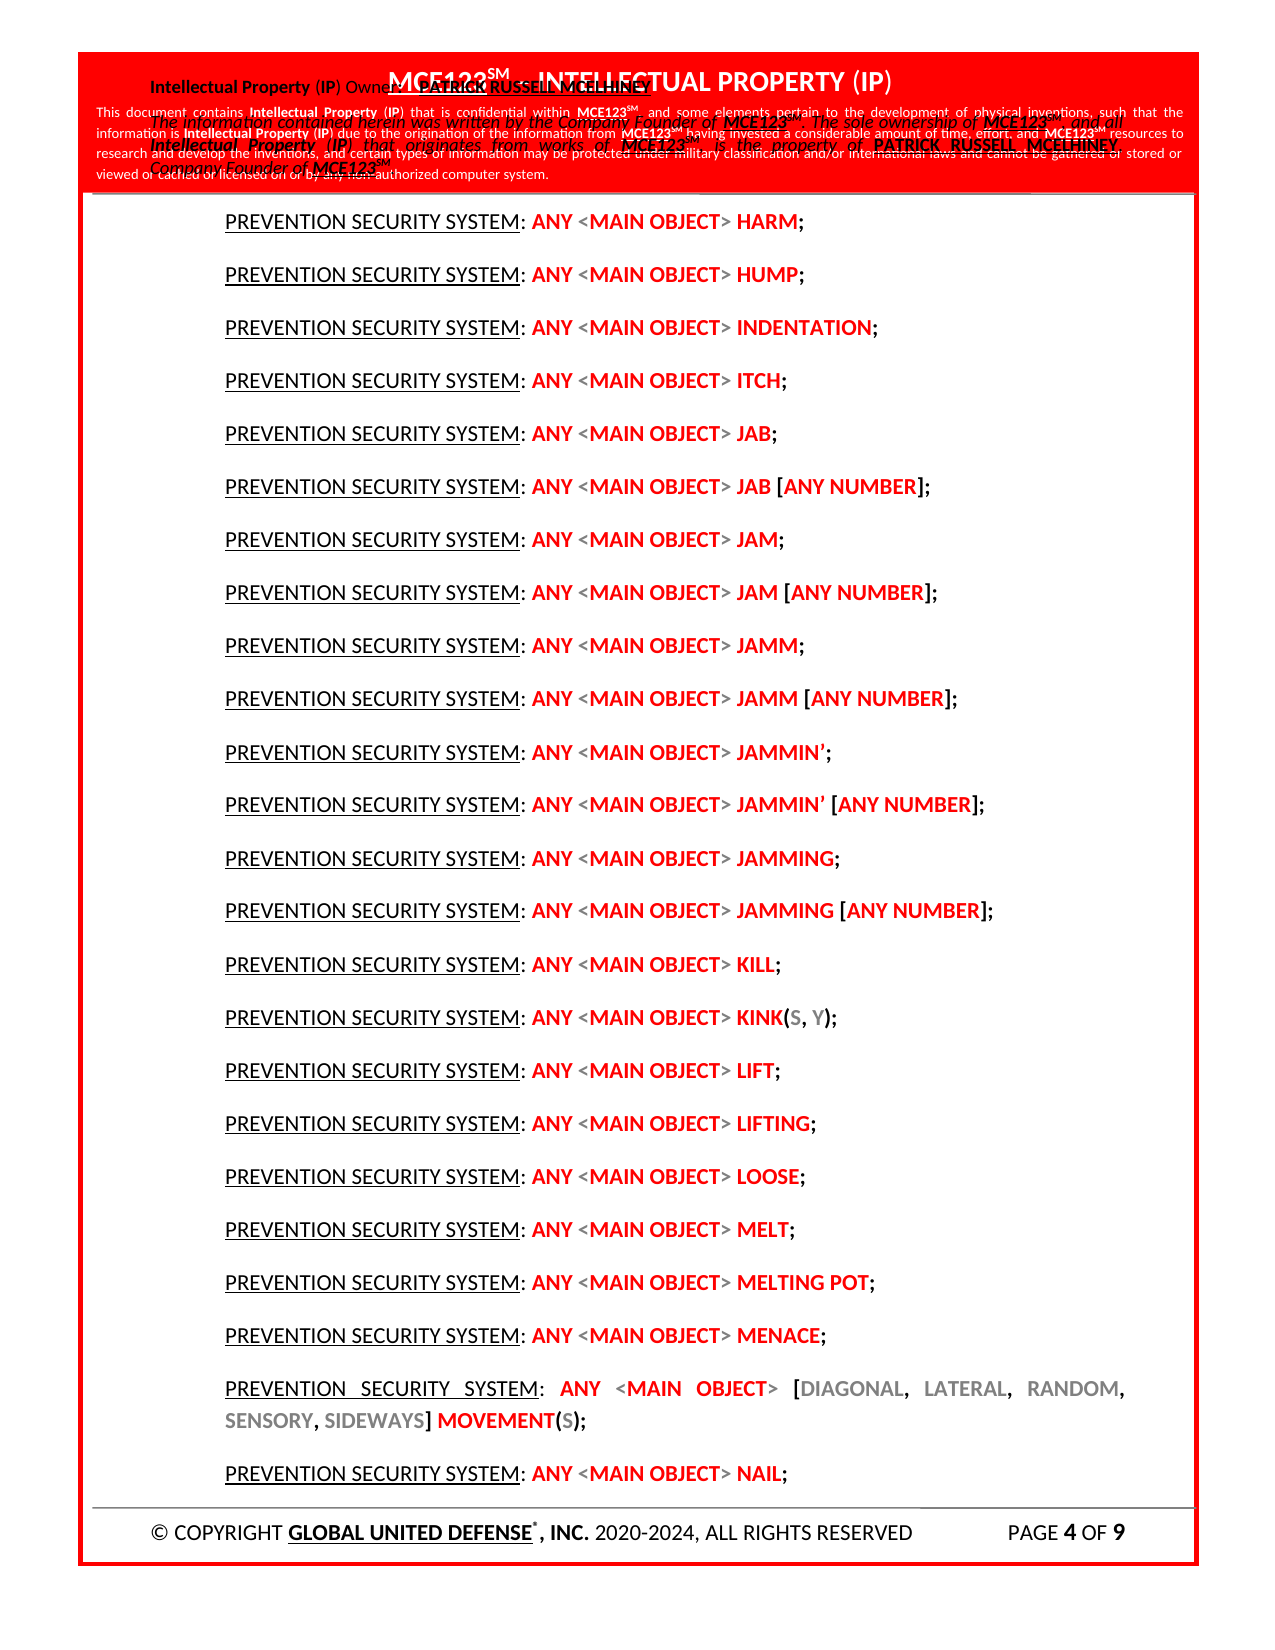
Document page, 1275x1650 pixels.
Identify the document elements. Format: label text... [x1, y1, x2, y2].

text PREVENTION SECURITY SYSTEM: ANY <MAIN OBJECT> MELTING POT; [225, 1268, 1125, 1296]
text PREVENTION SECURITY SYSTEM: ANY <MAIN OBJECT> JAMMING [ANY NUMBER]; [225, 897, 1125, 925]
text PREVENTION SECURITY SYSTEM: ANY <MAIN OBJECT> LIFT; [225, 1056, 1125, 1084]
text PREVENTION SECURITY SYSTEM: ANY <MAIN OBJECT> JAM [ANY NUMBER]; [225, 578, 1125, 607]
text PREVENTION SECURITY SYSTEM: ANY <MAIN OBJECT> JAB; [225, 419, 1125, 447]
text PREVENTION SECURITY SYSTEM: ANY <MAIN OBJECT> INDENTATION; [225, 313, 1125, 341]
text PREVENTION SECURITY SYSTEM: ANY <MAIN OBJECT> JAMMING; [225, 844, 1125, 872]
text PREVENTION SECURITY SYSTEM: ANY <MAIN OBJECT> JAMM [ANY NUMBER]; [225, 684, 1125, 713]
text PREVENTION SECURITY SYSTEM: ANY <MAIN OBJECT> KINK(S, Y); [225, 1003, 1125, 1031]
text PREVENTION SECURITY SYSTEM: ANY <MAIN OBJECT> NAIL; [225, 1459, 1125, 1487]
text PREVENTION SECURITY SYSTEM: ANY <MAIN OBJECT> MENACE; [225, 1321, 1125, 1349]
text PREVENTION SECURITY SYSTEM: ANY <MAIN OBJECT> JAMM; [225, 632, 1125, 659]
text PREVENTION SECURITY SYSTEM: ANY <MAIN OBJECT> KILL; [225, 950, 1125, 978]
text PREVENTION SECURITY SYSTEM: ANY <MAIN OBJECT> JAMMIN’ [ANY NUMBER]; [225, 791, 1125, 819]
text PREVENTION SECURITY SYSTEM: ANY <MAIN OBJECT> JAB [ANY NUMBER]; [225, 472, 1125, 501]
text PREVENTION SECURITY SYSTEM: ANY <MAIN OBJECT> LIFTING; [225, 1109, 1125, 1137]
text PREVENTION SECURITY SYSTEM: ANY <MAIN OBJECT> HUMP; [225, 260, 1125, 288]
text PREVENTION SECURITY SYSTEM: ANY <MAIN OBJECT> [DIAGONAL, LATERAL, RANDOM, SENSORY, SIDEWAYS] MOVEMENT(S); [225, 1374, 1125, 1434]
text PREVENTION SECURITY SYSTEM: ANY <MAIN OBJECT> JAMMIN’; [225, 738, 1125, 766]
text PREVENTION SECURITY SYSTEM: ANY <MAIN OBJECT> ITCH; [225, 366, 1125, 394]
text PREVENTION SECURITY SYSTEM: ANY <MAIN OBJECT> HARM; [225, 207, 1125, 235]
text PREVENTION SECURITY SYSTEM: ANY <MAIN OBJECT> JAM; [225, 526, 1125, 553]
text PREVENTION SECURITY SYSTEM: ANY <MAIN OBJECT> MELT; [225, 1215, 1125, 1243]
text PREVENTION SECURITY SYSTEM: ANY <MAIN OBJECT> LOOSE; [225, 1162, 1125, 1190]
